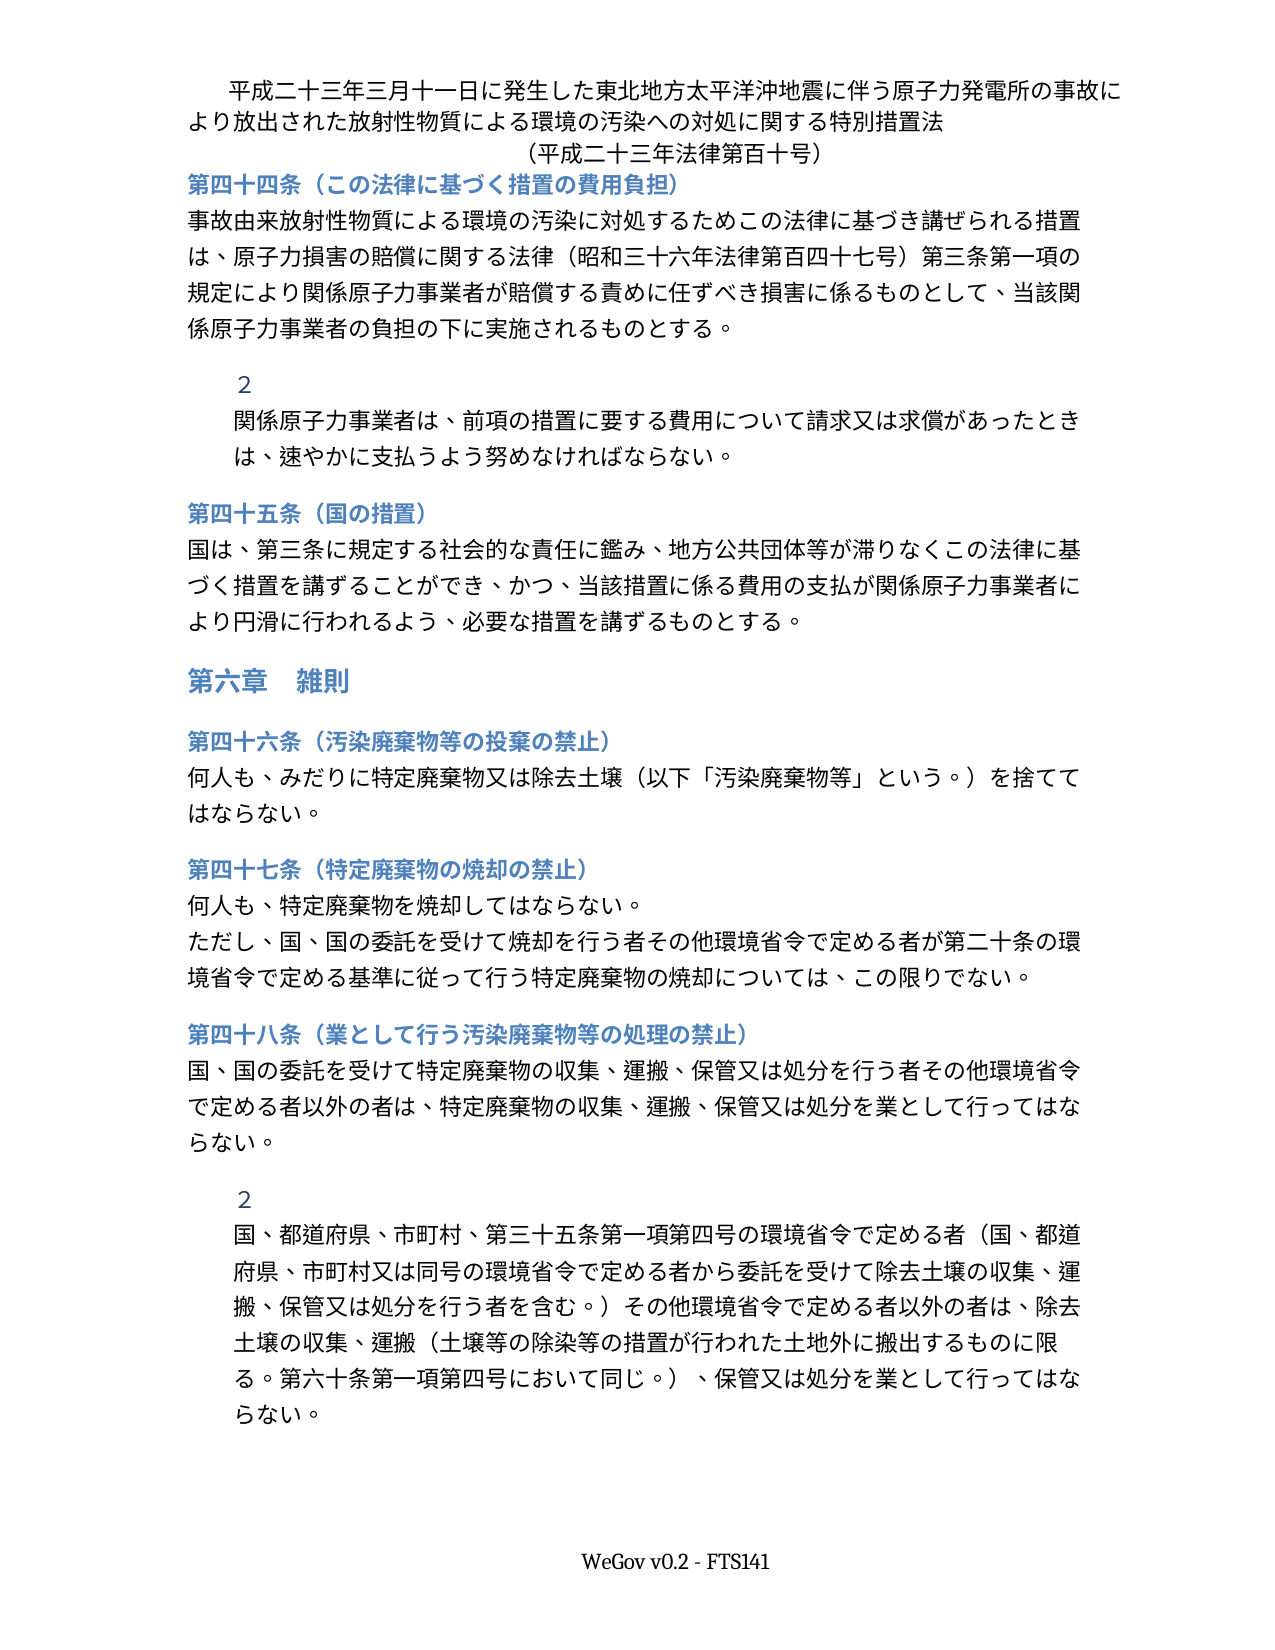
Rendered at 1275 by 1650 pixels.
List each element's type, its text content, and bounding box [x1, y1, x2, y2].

subtitle ２ [233, 369, 1087, 401]
subtitle 第四十七条（特定廃棄物の焼却の禁止） [187, 854, 1087, 886]
text 何人も、特定廃棄物を焼却してはならない。 ただし、国、国の委託を受けて焼却を行う者その他環境省令で定める者が第二十条の環境省令で定める基準に従って行う特定廃棄物の焼却については、この限りでない。 [187, 890, 1087, 993]
subtitle 第六章 雑則 [187, 662, 1087, 699]
text 何人も、みだりに特定廃棄物又は除去土壌（以下「汚染廃棄物等」という。）を捨ててはならない。 [187, 762, 1087, 829]
text 国、都道府県、市町村、第三十五条第一項第四号の環境省令で定める者（国、都道府県、市町村又は同号の環境省令で定める者から委託を受けて除去土壌の収集、運搬、保管又は処分を行う者を含む。）その他環境省令で定める者以外の者は、除去土壌の収集、運搬（土壌等の除染等の措置が行われた土地外に搬出するものに限る。第六十条第一項第四号において同じ。）、保管又は処分を業として行ってはならない。 [233, 1219, 1087, 1430]
text 国、国の委託を受けて特定廃棄物の収集、運搬、保管又は処分を行う者その他環境省令で定める者以外の者は、特定廃棄物の収集、運搬、保管又は処分を業として行ってはならない。 [187, 1055, 1087, 1158]
subtitle 第四十五条（国の措置） [187, 498, 1087, 529]
subtitle ２ [233, 1183, 1087, 1215]
text 関係原子力事業者は、前項の措置に要する費用について請求又は求償があったときは、速やかに支払うよう努めなければならない。 [233, 405, 1087, 472]
text 事故由来放射性物質による環境の汚染に対処するためこの法律に基づき講ぜられる措置は、原子力損害の賠償に関する法律（昭和三十六年法律第百四十七号）第三条第一項の規定により関係原子力事業者が賠償する責めに任ずべき損害に係るものとして、当該関係原子力事業者の負担の下に実施されるものとする。 [187, 205, 1087, 344]
text 国は、第三条に規定する社会的な責任に鑑み、地方公共団体等が滞りなくこの法律に基づく措置を講ずることができ、かつ、当該措置に係る費用の支払が関係原子力事業者により円滑に行われるよう、必要な措置を講ずるものとする。 [187, 534, 1087, 637]
subtitle 第四十八条（業として行う汚染廃棄物等の処理の禁止） [187, 1019, 1087, 1050]
subtitle 第四十四条（この法律に基づく措置の費用負担） [187, 169, 1087, 200]
subtitle 第四十六条（汚染廃棄物等の投棄の禁止） [187, 726, 1087, 757]
